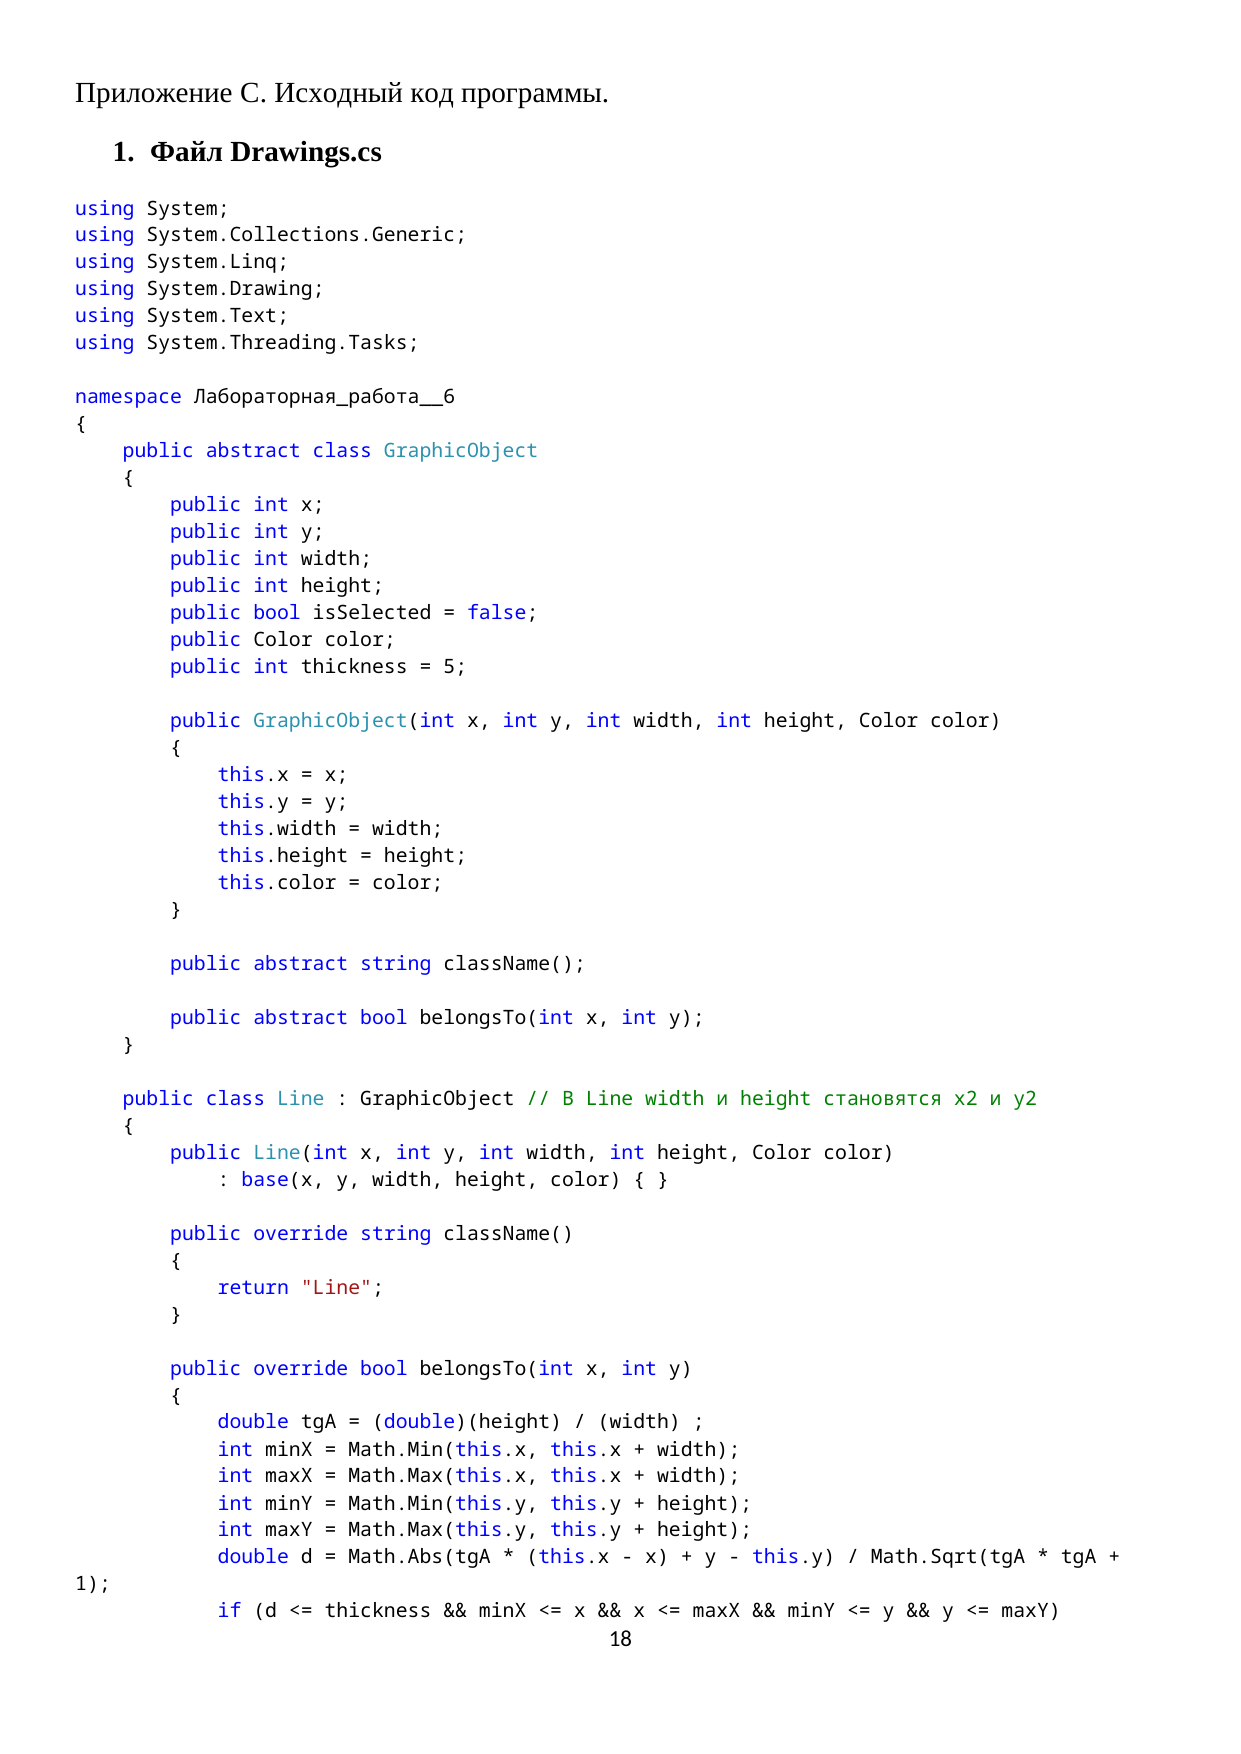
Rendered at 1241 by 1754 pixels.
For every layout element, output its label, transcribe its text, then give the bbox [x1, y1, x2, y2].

text int minX = Math.Min(this.x, this.x + width); [75, 1435, 1165, 1462]
text public abstract string className(); [75, 949, 1165, 976]
text double d = Math.Abs(tgA * (this.x - x) + y - this.y) / Math.Sqrt(tgA * tgA + 1); [75, 1543, 1165, 1597]
text { [75, 409, 1165, 437]
text public int width; [75, 544, 1165, 571]
text } [75, 1030, 1165, 1057]
text public override bool belongsTo(int x, int y) [75, 1354, 1165, 1381]
text public abstract bool belongsTo(int x, int y); [75, 1003, 1165, 1030]
text int maxY = Math.Max(this.y, this.y + height); [75, 1516, 1165, 1543]
text if (d <= thickness && minX <= x && x <= maxX && minY <= y && y <= maxY) [75, 1597, 1165, 1624]
text { [75, 1111, 1165, 1138]
text { [75, 1246, 1165, 1273]
text public class Line : GraphicObject // В Line width и height становятся x2 и y2 [75, 1084, 1165, 1111]
text public GraphicObject(int x, int y, int width, int height, Color color) [75, 706, 1165, 733]
text this.color = color; [75, 868, 1165, 895]
text public bool isSelected = false; [75, 598, 1165, 625]
text public int height; [75, 571, 1165, 598]
list Файл Drawings.cs [112, 134, 1165, 168]
text { [75, 463, 1165, 491]
text : base(x, y, width, height, color) { } [75, 1165, 1165, 1192]
text public int y; [75, 517, 1165, 544]
text { [75, 733, 1165, 760]
text { [75, 1381, 1165, 1408]
text double tgA = (double)(height) / (width) ; [75, 1408, 1165, 1435]
text using System.Drawing; [75, 275, 1165, 302]
text Приложение C. Исходный код программы. [75, 75, 1165, 108]
text namespace Лабораторная_работа__6 [75, 383, 1165, 409]
text this.width = width; [75, 814, 1165, 841]
text using System.Linq; [75, 248, 1165, 275]
text this.x = x; [75, 760, 1165, 787]
text using System.Text; [75, 302, 1165, 329]
text public override string className() [75, 1219, 1165, 1246]
text this.y = y; [75, 787, 1165, 814]
text using System.Threading.Tasks; [75, 329, 1165, 356]
text using System; [75, 194, 1165, 221]
text public abstract class GraphicObject [75, 437, 1165, 463]
text } [75, 895, 1165, 922]
text public Line(int x, int y, int width, int height, Color color) [75, 1138, 1165, 1165]
text public int x; [75, 491, 1165, 517]
text return "Line"; [75, 1273, 1165, 1300]
text int maxX = Math.Max(this.x, this.x + width); [75, 1462, 1165, 1489]
text using System.Collections.Generic; [75, 221, 1165, 248]
text public int thickness = 5; [75, 652, 1165, 679]
text this.height = height; [75, 841, 1165, 868]
text int minY = Math.Min(this.y, this.y + height); [75, 1489, 1165, 1516]
text public Color color; [75, 625, 1165, 652]
text } [75, 1300, 1165, 1327]
